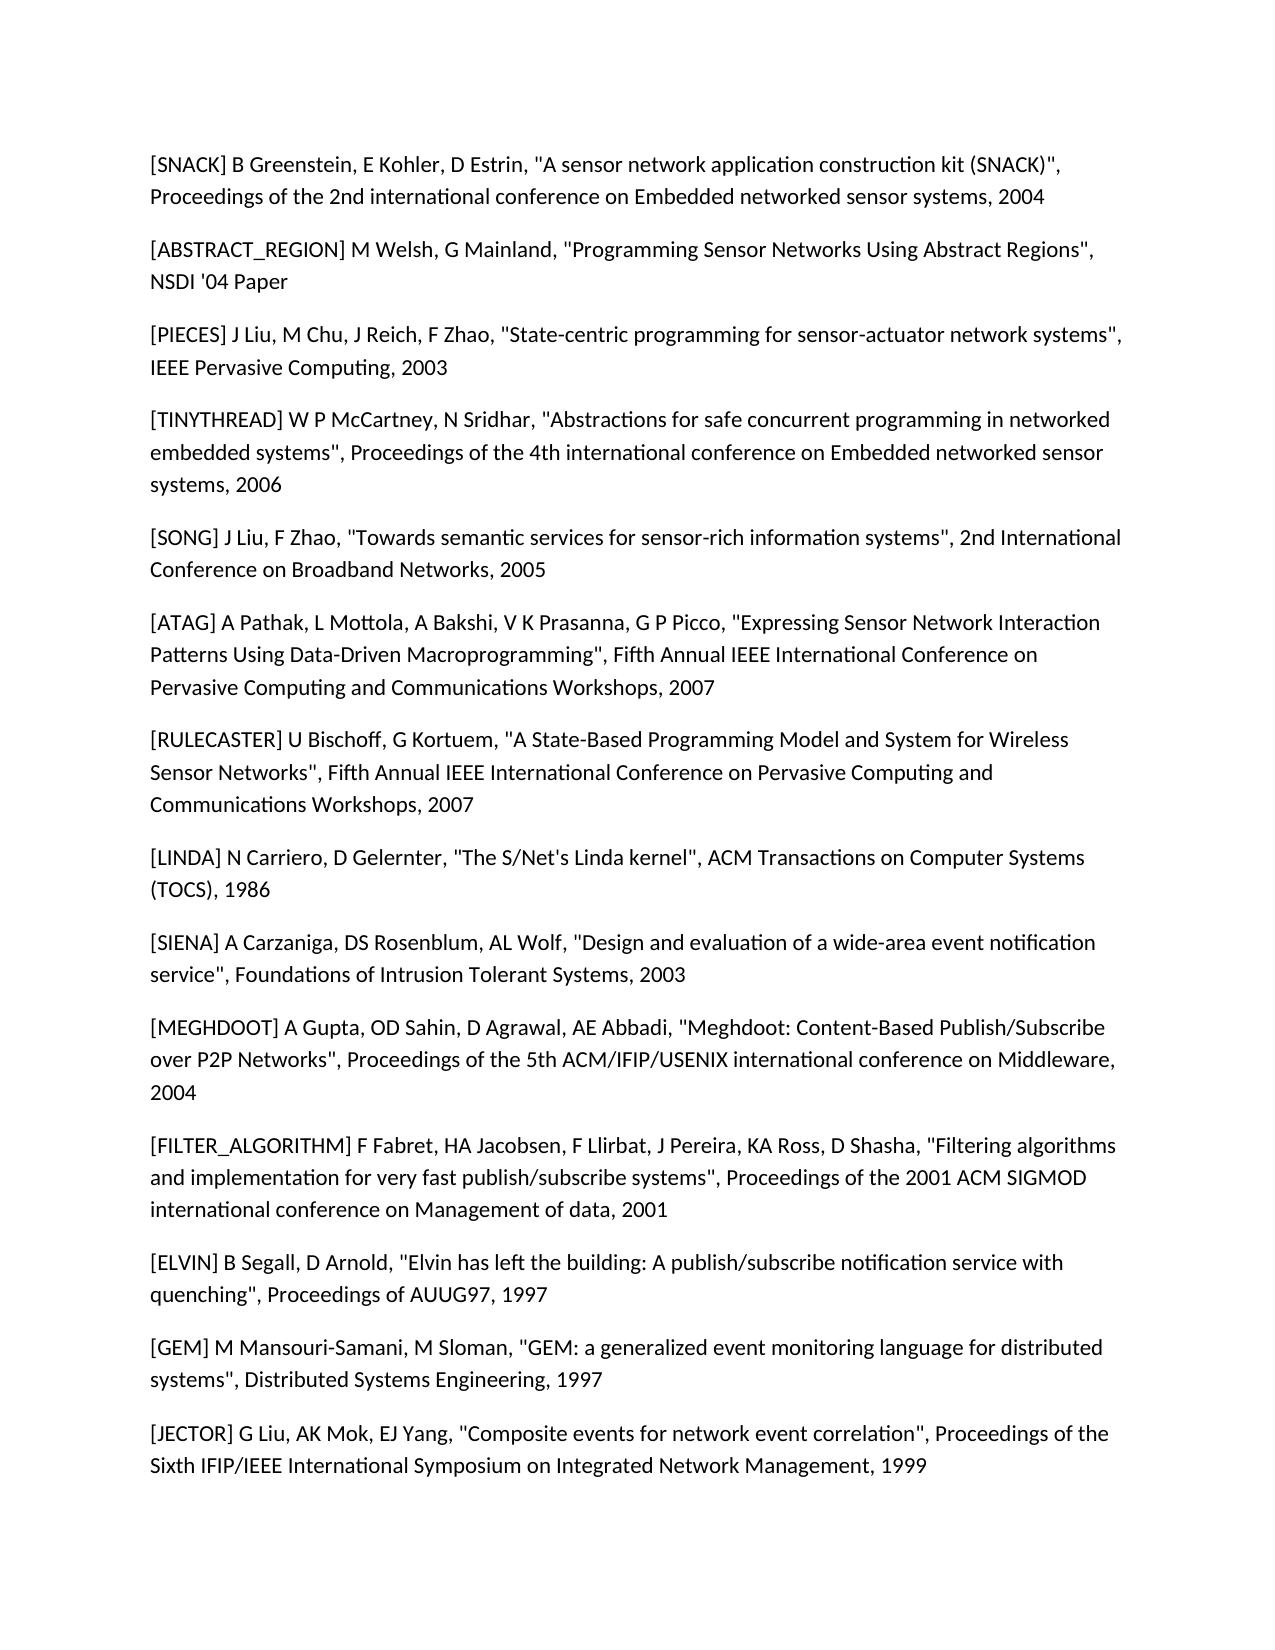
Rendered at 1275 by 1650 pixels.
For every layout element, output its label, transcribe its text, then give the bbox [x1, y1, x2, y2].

text [RULECASTER] U Bischoff, G Kortuem, "A State-Based Programming Model and System for Wireless Sensor Networks", Fifth Annual IEEE International Conference on Pervasive Computing and Communications Workshops, 2007 [150, 726, 1125, 818]
text [ATAG] A Pathak, L Mottola, A Bakshi, V K Prasanna, G P Picco, "Expressing Sensor Network Interaction Patterns Using Data-Driven Macroprogramming", Fifth Annual IEEE International Conference on Pervasive Computing and Communications Workshops, 2007 [150, 608, 1125, 701]
text [FILTER_ALGORITHM] F Fabret, HA Jacobsen, F Llirbat, J Pereira, KA Ross, D Shasha, "Filtering algorithms and implementation for very fast publish/subscribe systems", Proceedings of the 2001 ACM SIGMOD international conference on Management of data, 2001 [150, 1131, 1125, 1223]
text [JECTOR] G Liu, AK Mok, EJ Yang, "Composite events for network event correlation", Proceedings of the Sixth IFIP/IEEE International Symposium on Integrated Network Management, 1999 [150, 1419, 1125, 1479]
text [MEGHDOOT] A Gupta, OD Sahin, D Agrawal, AE Abbadi, "Meghdoot: Content-Based Publish/Subscribe over P2P Networks", Proceedings of the 5th ACM/IFIP/USENIX international conference on Middleware, 2004 [150, 1013, 1125, 1106]
text [GEM] M Mansouri-Samani, M Sloman, "GEM: a generalized event monitoring language for distributed systems", Distributed Systems Engineering, 1997 [150, 1333, 1125, 1394]
text [PIECES] J Liu, M Chu, J Reich, F Zhao, "State-centric programming for sensor-actuator network systems", IEEE Pervasive Computing, 2003 [150, 320, 1125, 381]
text [SIENA] A Carzaniga, DS Rosenblum, AL Wolf, "Design and evaluation of a wide-area event notification service", Foundations of Intrusion Tolerant Systems, 2003 [150, 928, 1125, 988]
text [TINYTHREAD] W P McCartney, N Sridhar, "Abstractions for safe concurrent programming in networked embedded systems", Proceedings of the 4th international conference on Embedded networked sensor systems, 2006 [150, 406, 1125, 498]
text [SNACK] B Greenstein, E Kohler, D Estrin, "A sensor network application construction kit (SNACK)", Proceedings of the 2nd international conference on Embedded networked sensor systems, 2004 [150, 150, 1125, 210]
text [ABSTRACT_REGION] M Welsh, G Mainland, "Programming Sensor Networks Using Abstract Regions", NSDI '04 Paper [150, 235, 1125, 295]
text [ELVIN] B Segall, D Arnold, "Elvin has left the building: A publish/subscribe notification service with quenching", Proceedings of AUUG97, 1997 [150, 1248, 1125, 1308]
text [SONG] J Liu, F Zhao, "Towards semantic services for sensor-rich information systems", 2nd International Conference on Broadband Networks, 2005 [150, 523, 1125, 583]
text [LINDA] N Carriero, D Gelernter, "The S/Net's Linda kernel", ACM Transactions on Computer Systems (TOCS), 1986 [150, 843, 1125, 903]
